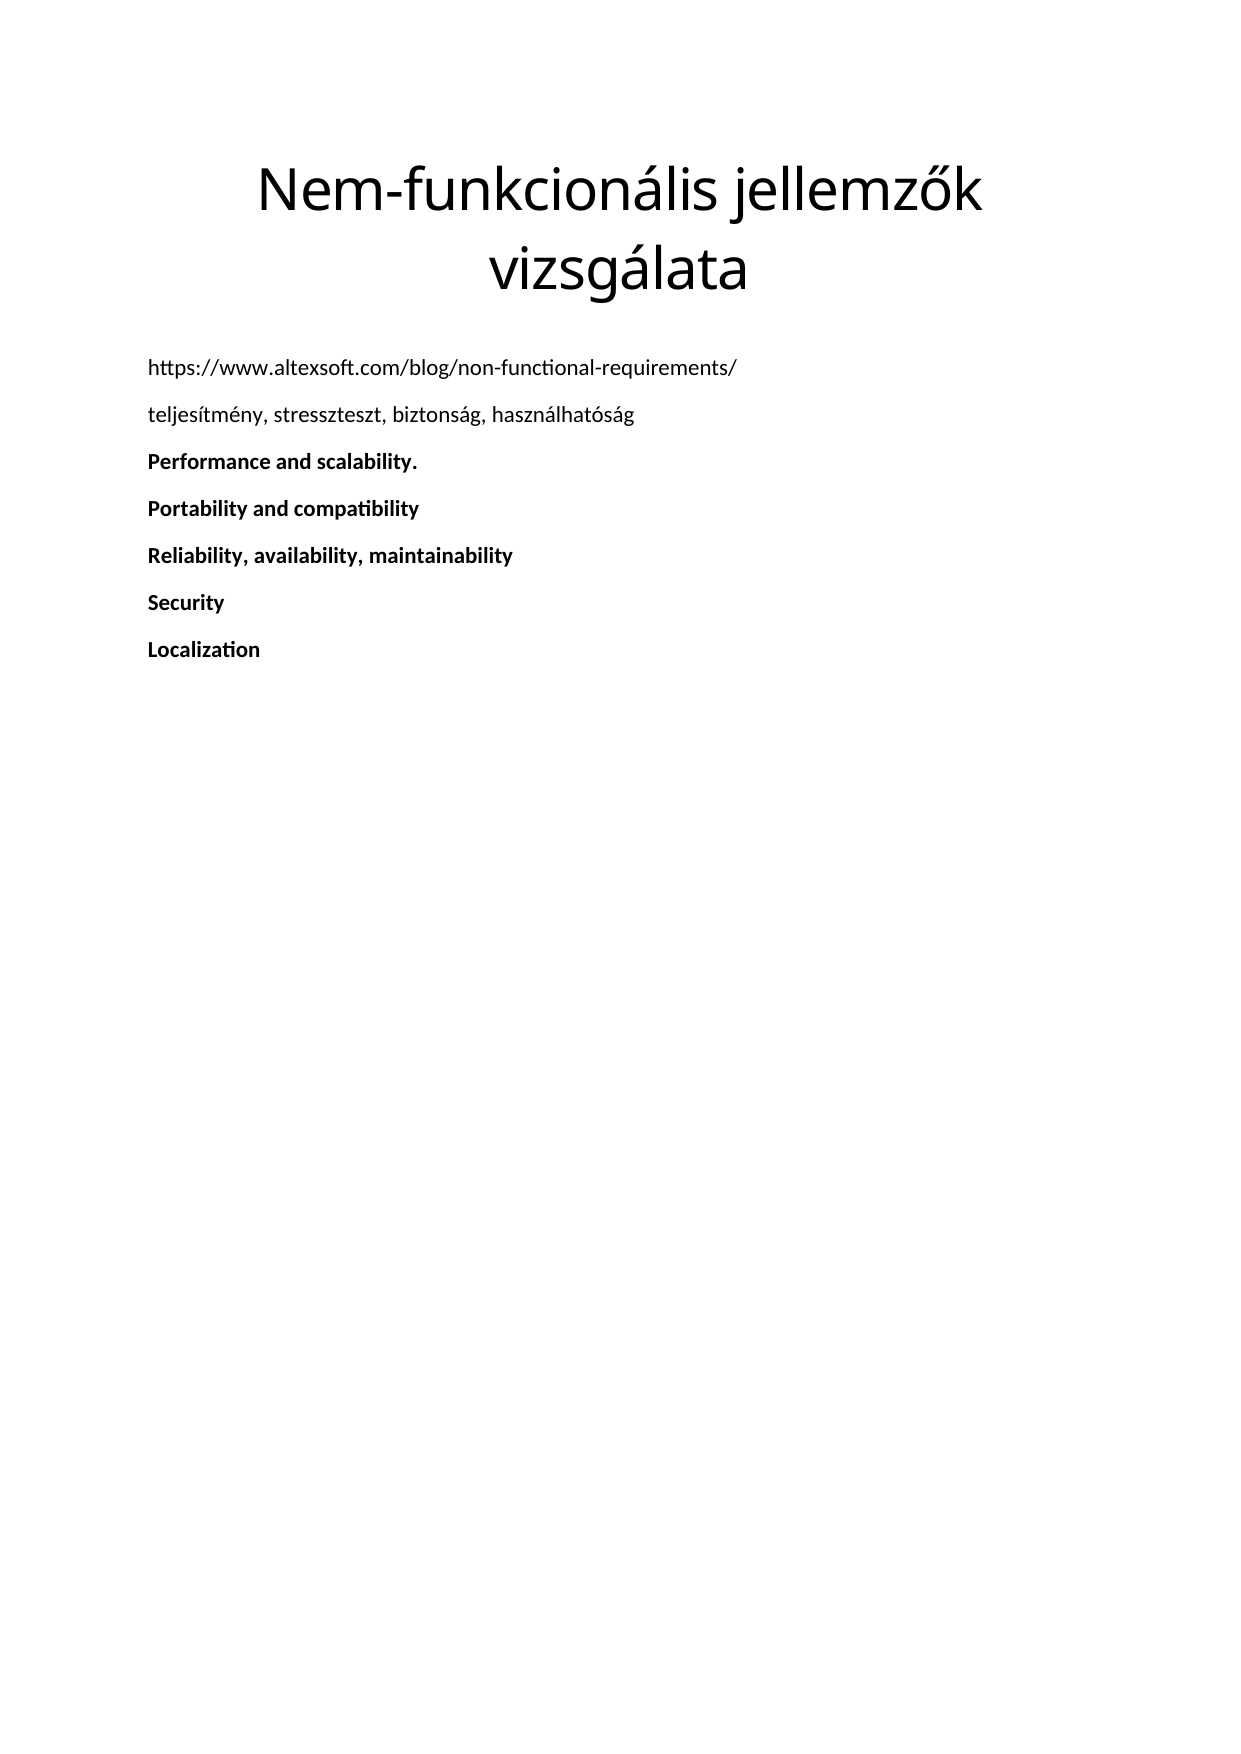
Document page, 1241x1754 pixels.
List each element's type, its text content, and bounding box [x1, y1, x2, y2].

text https://www.altexsoft.com/blog/non-functional-requirements/ [148, 353, 1093, 381]
text Reliability, availability, maintainability [148, 541, 1093, 569]
text Portability and compatibility [148, 494, 1093, 522]
text Performance and scalability. [148, 447, 1093, 475]
text Security [148, 588, 1093, 616]
text teljesítmény, stresszteszt, biztonság, használhatóság [148, 400, 1093, 428]
text Localization [148, 635, 1093, 663]
title Nem-funkcionális jellemzők vizsgálata [148, 148, 1093, 307]
